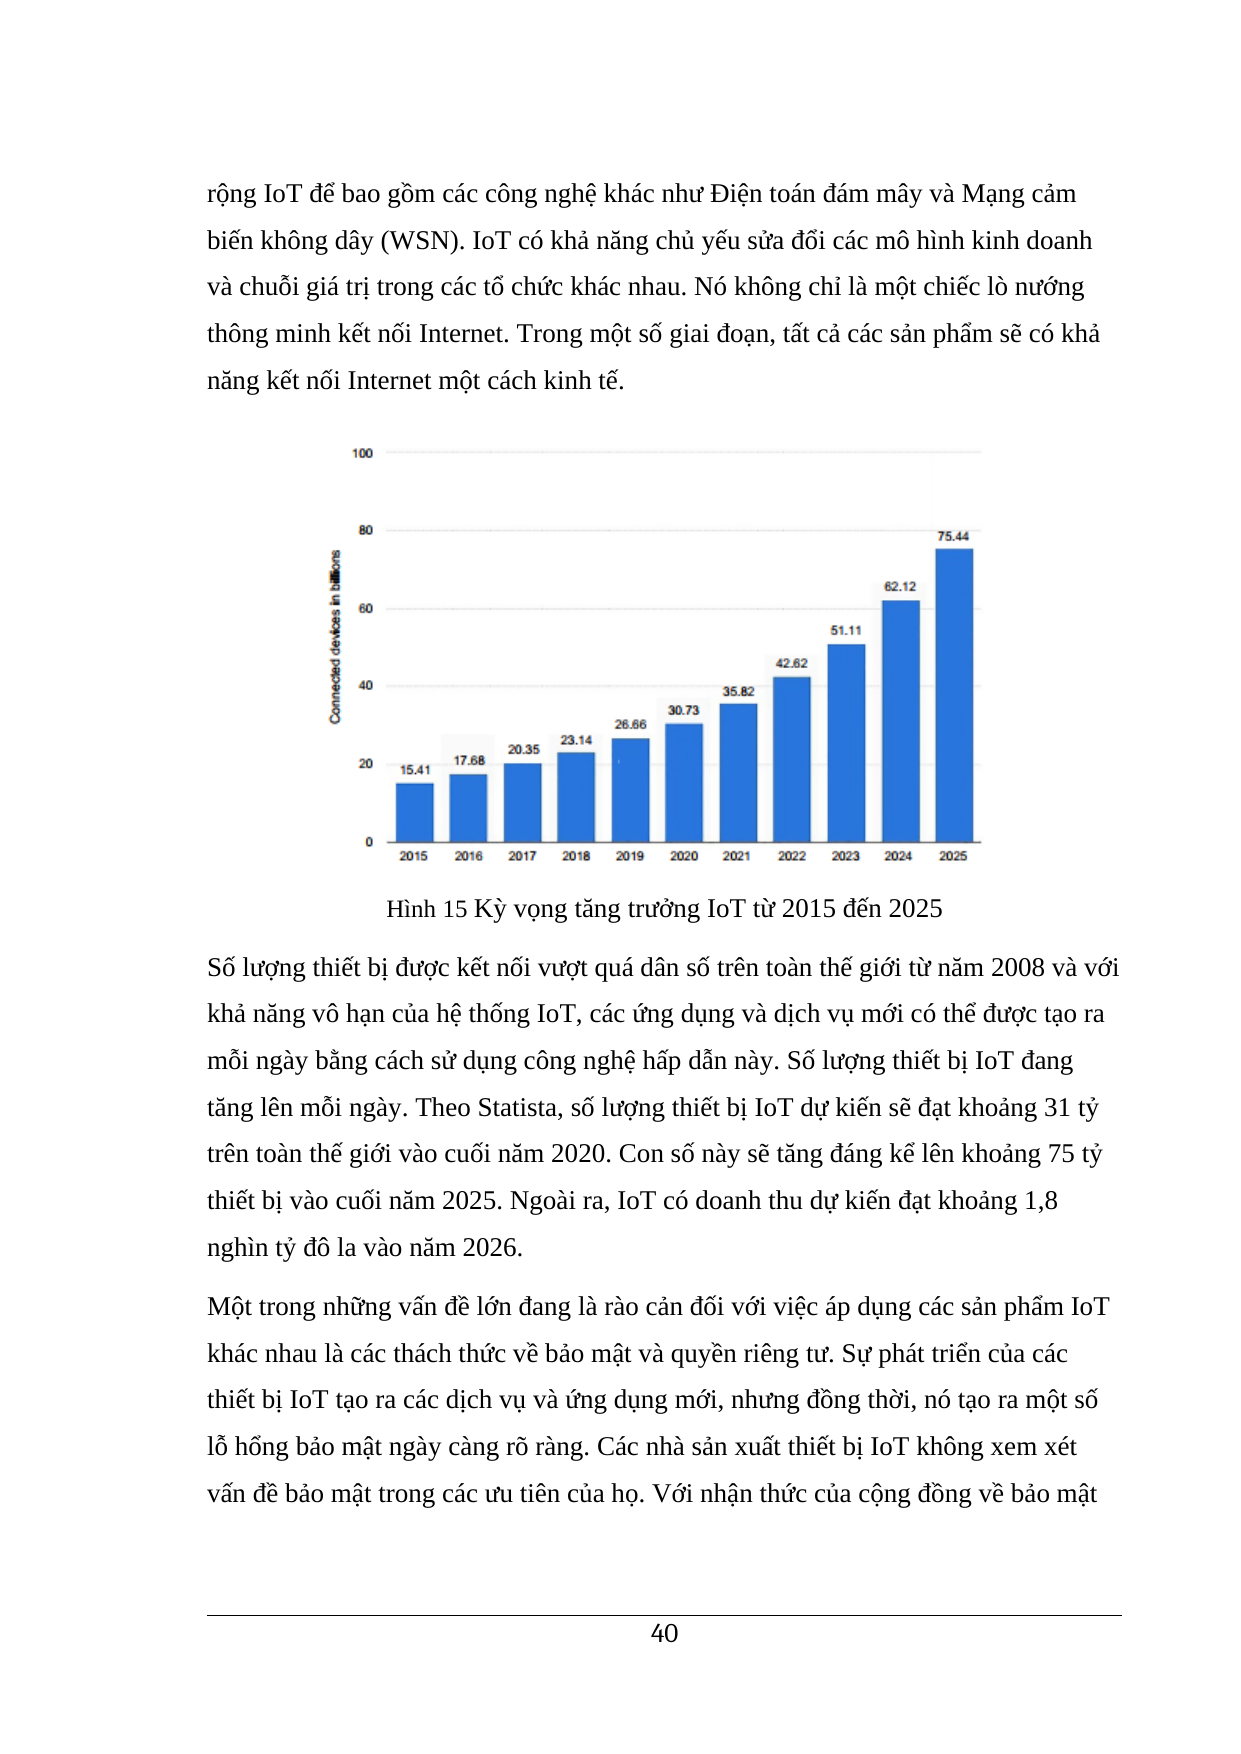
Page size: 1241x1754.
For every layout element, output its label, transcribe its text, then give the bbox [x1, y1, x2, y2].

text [207, 177, 1122, 395]
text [207, 1290, 1122, 1508]
text Số lượng thiết bị được kết nối vượt quá dân số trên toàn thế giới từ năm 2008 và với khả năng vô hạn của hệ thống IoT, các ứng dụng và dịch vụ mới có thể được tạo ra mỗi ngày bằng cách sử dụng công nghệ hấp dẫn này. Số lượng thiết bị IoT đang tăng lên mỗi ngày. Theo Statista, số lượng thiết bị IoT dự kiến sẽ đạt khoảng 31 tỷ trên toàn thế giới vào cuối năm 2020. Con số này sẽ tăng đáng kể lên khoảng 75 tỷ thiết bị vào cuối năm 2025. Ngoài ra, IoT có doanh thu dự kiến đạt khoảng 1,8 nghìn tỷ đô la vào năm 2026. [207, 951, 1122, 1262]
text Hình 15 Kỳ vọng tăng trưởng IoT từ 2015 đến 2025 [207, 892, 1122, 923]
picture [318, 423, 1011, 864]
